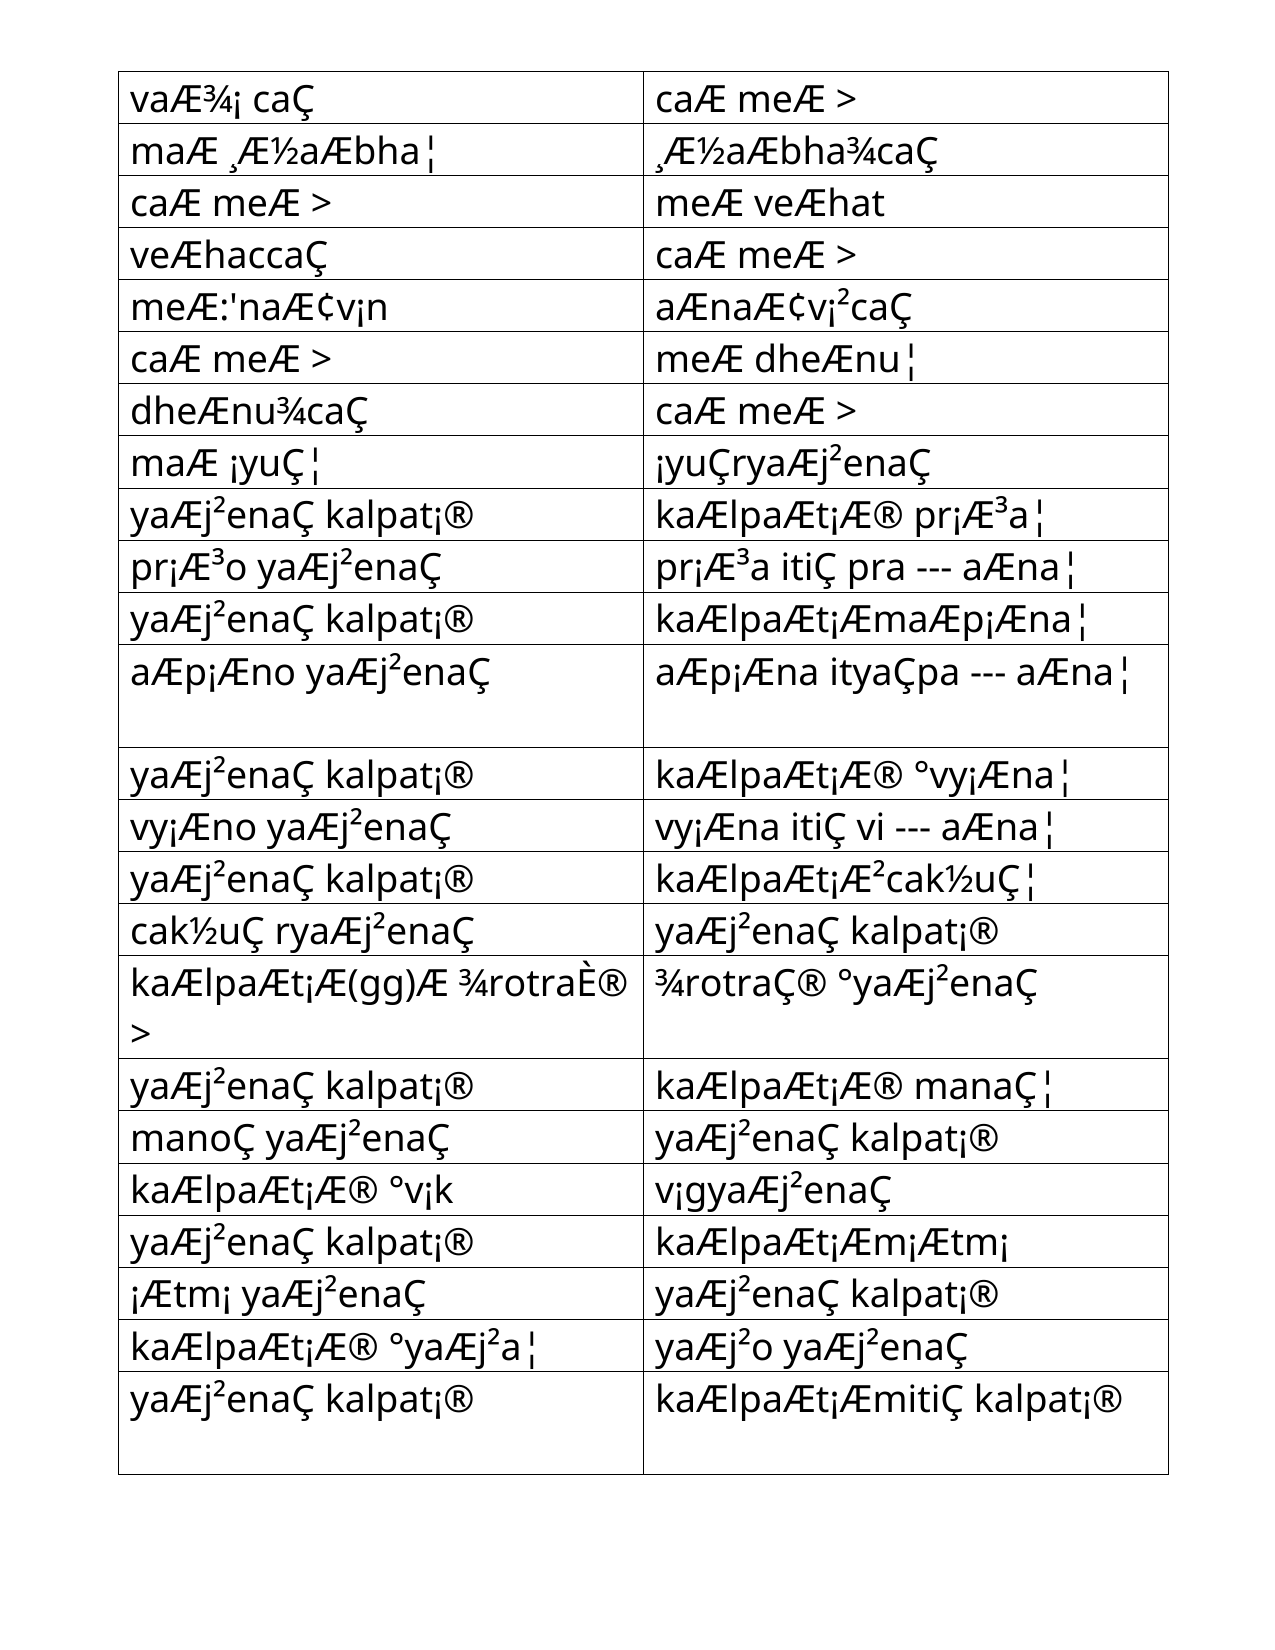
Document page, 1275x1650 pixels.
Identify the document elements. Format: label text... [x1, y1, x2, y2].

table_cell meÆ veÆhat [644, 176, 1168, 227]
table_cell kaÆlpaÆt¡Æ® °yaÆj²a¦ [119, 1320, 643, 1371]
table_cell pr¡Æ³a itiÇ pra --- aÆna¦ [644, 541, 1168, 592]
table_cell ¡yuÇryaÆj²enaÇ [644, 436, 1168, 487]
table_cell caÆ meÆ > [644, 72, 1168, 123]
table_cell ¸Æ½aÆbha¾caÇ [644, 124, 1168, 175]
table_cell pr¡Æ³o yaÆj²enaÇ [119, 541, 643, 592]
table_cell v¡gyaÆj²enaÇ [644, 1164, 1168, 1214]
table_cell cak½uÇ ryaÆj²enaÇ [119, 904, 643, 955]
table_cell yaÆj²enaÇ kalpat¡® [119, 1372, 643, 1474]
table_cell manoÇ yaÆj²enaÇ [119, 1111, 643, 1162]
table_cell maÆ ¸Æ½aÆbha¦ [119, 124, 643, 175]
table_cell aÆnaÆ¢v¡²caÇ [644, 280, 1168, 331]
table_cell kaÆlpaÆt¡Æ²cak½uÇ¦ [644, 852, 1168, 903]
table_cell vy¡Æno yaÆj²enaÇ [119, 800, 643, 851]
table_cell yaÆj²enaÇ kalpat¡® [119, 1059, 643, 1110]
table_cell yaÆj²enaÇ kalpat¡® [644, 1111, 1168, 1162]
table_cell caÆ meÆ > [644, 228, 1168, 279]
table_cell yaÆj²enaÇ kalpat¡® [119, 489, 643, 539]
table_cell yaÆj²enaÇ kalpat¡® [119, 593, 643, 644]
table_cell yaÆj²enaÇ kalpat¡® [119, 748, 643, 799]
table_cell kaÆlpaÆt¡Æ® manaÇ¦ [644, 1059, 1168, 1110]
table_cell yaÆj²o yaÆj²enaÇ [644, 1320, 1168, 1371]
table_cell yaÆj²enaÇ kalpat¡® [644, 904, 1168, 955]
table_cell caÆ meÆ > [119, 176, 643, 227]
table_cell aÆp¡Æno yaÆj²enaÇ [119, 645, 643, 747]
table_cell kaÆlpaÆt¡Æ® pr¡Æ³a¦ [644, 489, 1168, 539]
table_cell meÆ dheÆnu¦ [644, 332, 1168, 383]
table_cell kaÆlpaÆt¡Æ(gg)Æ ¾rotraÈ® > [119, 956, 643, 1058]
table_cell kaÆlpaÆt¡Æm¡Ætm¡ [644, 1216, 1168, 1267]
table_cell ¾rotraÇ® °yaÆj²enaÇ [644, 956, 1168, 1058]
table_cell caÆ meÆ > [119, 332, 643, 383]
table_cell ¡Ætm¡ yaÆj²enaÇ [119, 1268, 643, 1319]
table_cell yaÆj²enaÇ kalpat¡® [119, 852, 643, 903]
table_cell kaÆlpaÆt¡Æ® °vy¡Æna¦ [644, 748, 1168, 799]
table_cell meÆ:'naÆ¢v¡n [119, 280, 643, 331]
table_cell maÆ ¡yuÇ¦ [119, 436, 643, 487]
table_cell yaÆj²enaÇ kalpat¡® [119, 1216, 643, 1267]
table_cell veÆhaccaÇ [119, 228, 643, 279]
table_cell kaÆlpaÆt¡ÆmaÆp¡Æna¦ [644, 593, 1168, 644]
table_cell vy¡Æna itiÇ vi --- aÆna¦ [644, 800, 1168, 851]
table_cell vaÆ¾¡ caÇ [119, 72, 643, 123]
table_cell dheÆnu¾caÇ [119, 384, 643, 435]
table_cell yaÆj²enaÇ kalpat¡® [644, 1268, 1168, 1319]
table_cell caÆ meÆ > [644, 384, 1168, 435]
table_cell kaÆlpaÆt¡ÆmitiÇ kalpat¡® [644, 1372, 1168, 1474]
table_cell aÆp¡Æna ityaÇpa --- aÆna¦ [644, 645, 1168, 747]
table_cell kaÆlpaÆt¡Æ® °v¡k [119, 1164, 643, 1214]
